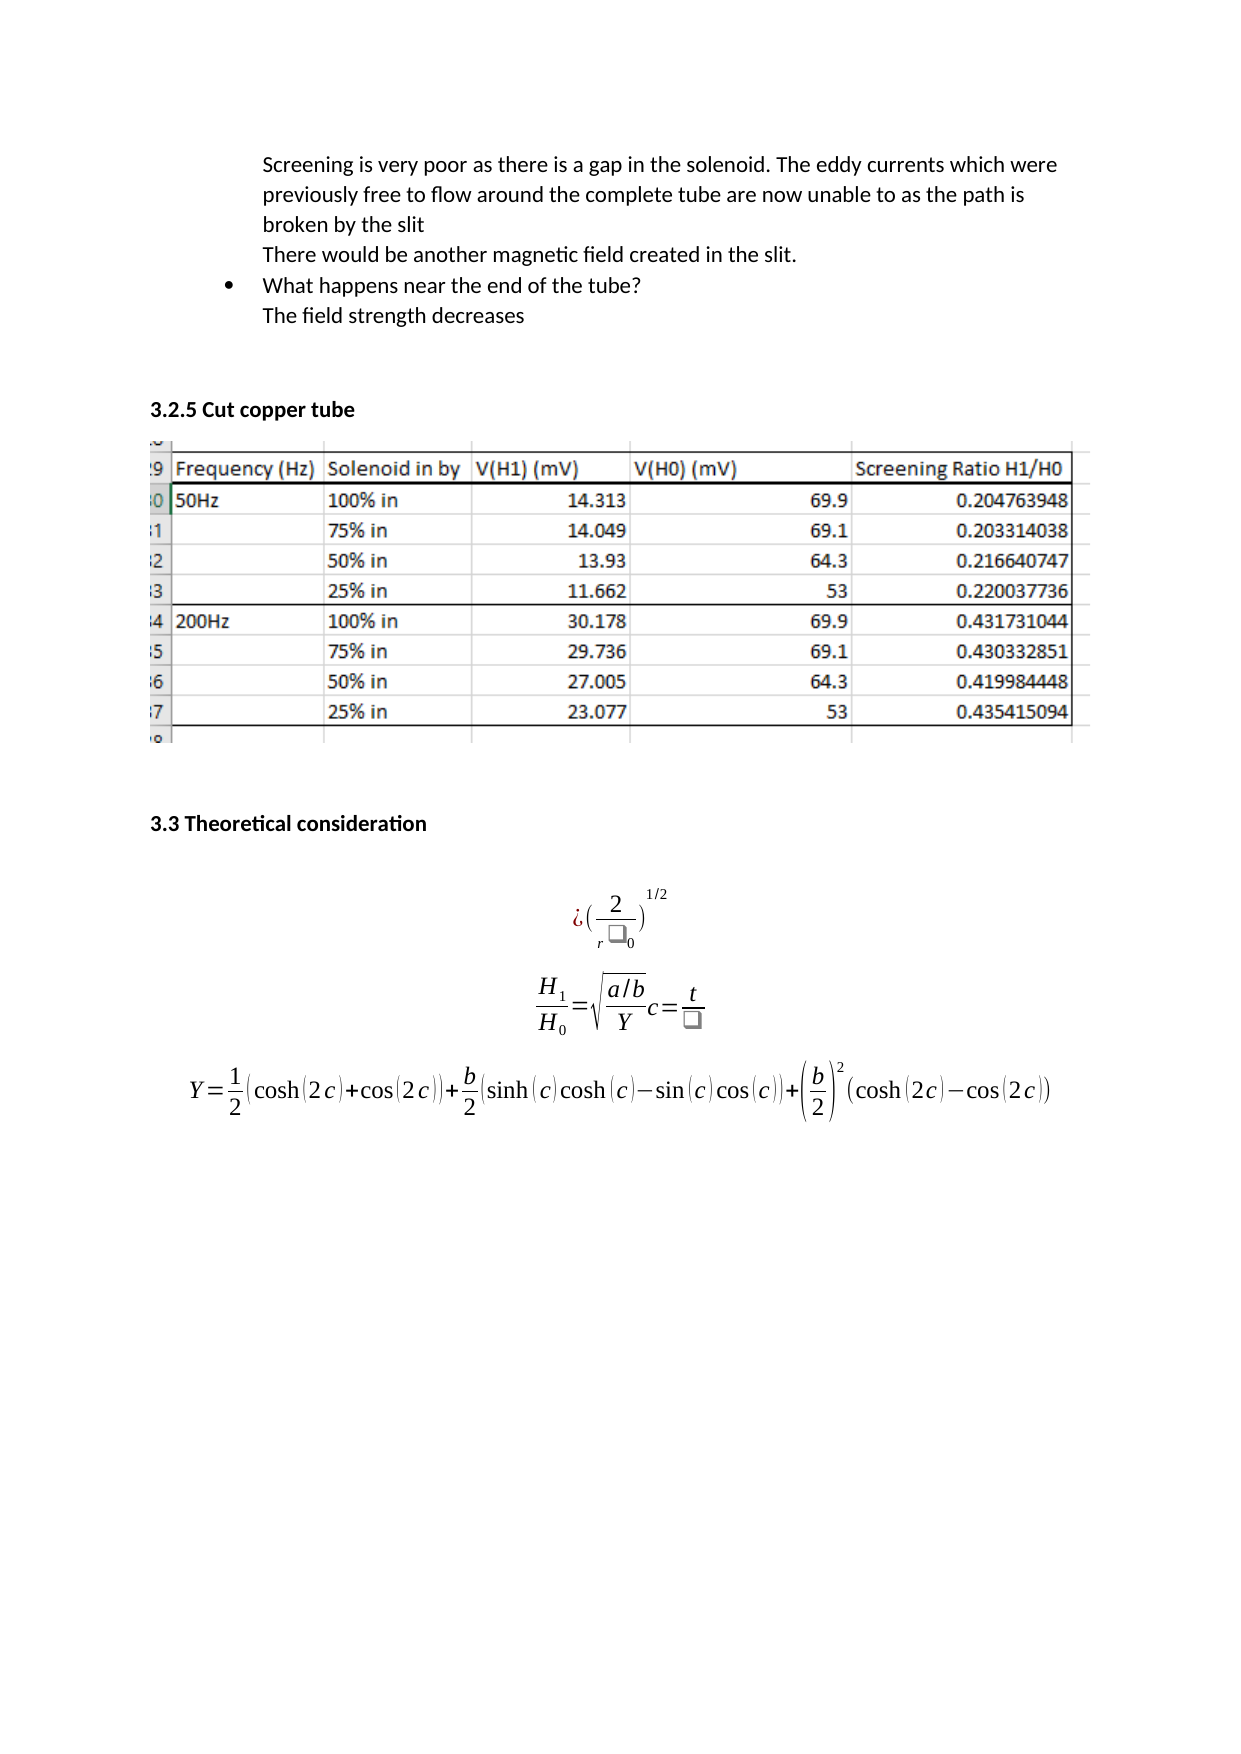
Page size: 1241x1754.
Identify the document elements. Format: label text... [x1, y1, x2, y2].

text 3.3 Theoretical consideration [150, 809, 1090, 867]
list What happens near the end of the tube? [225, 271, 1090, 299]
picture [150, 441, 1091, 743]
list There would be another magnetic field created in the slit. [262, 241, 1090, 269]
text 3.2.5 Cut copper tube [150, 395, 1090, 423]
list Screening is very poor as there is a gap in the solenoid. The eddy currents which were previously free to flow around the complete tube are now unable to as the path is broken by the slit [262, 150, 1090, 238]
list The field strength decreases [262, 301, 1090, 329]
